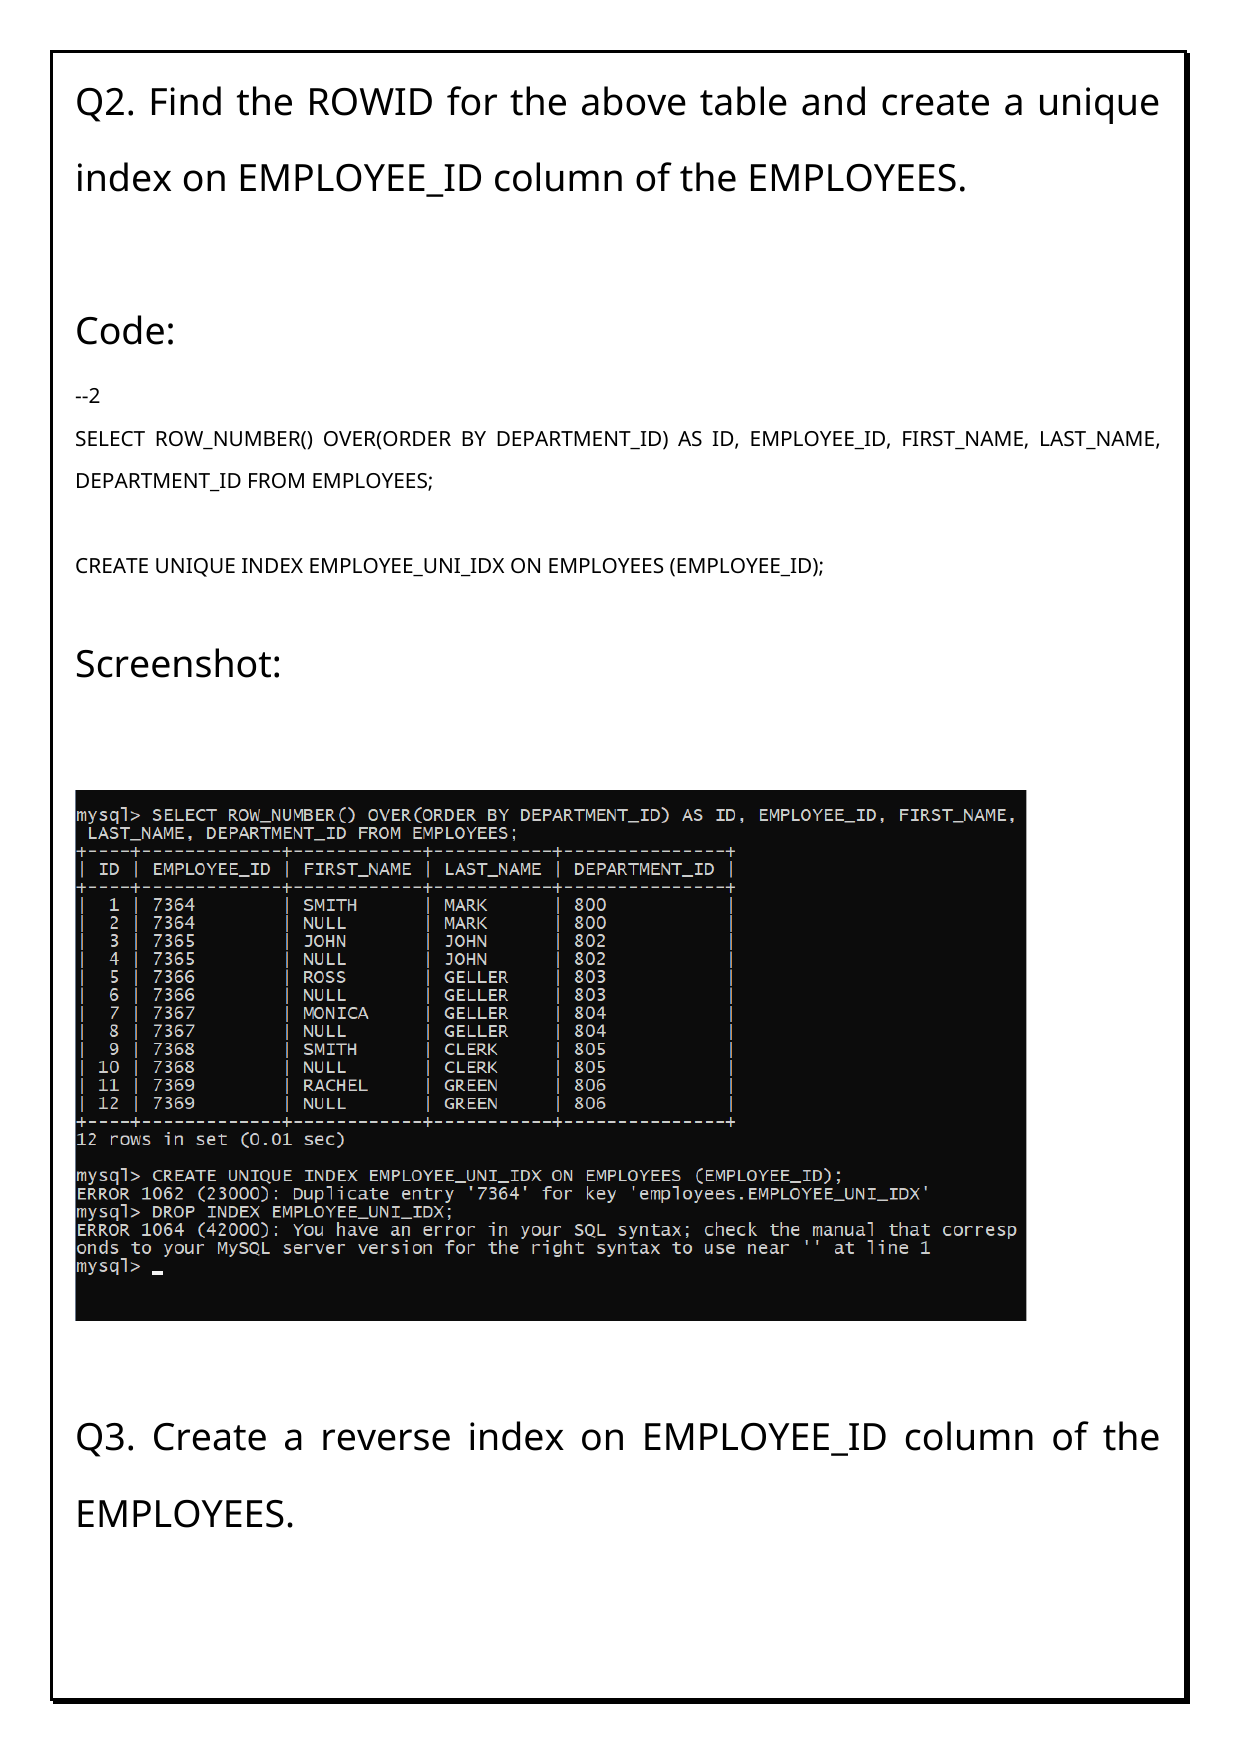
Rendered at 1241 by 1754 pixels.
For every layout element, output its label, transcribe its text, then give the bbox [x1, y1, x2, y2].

text SELECT ROW_NUMBER() OVER(ORDER BY DEPARTMENT_ID) AS ID, EMPLOYEE_ID, FIRST_NAME, LAST_NAME, DEPARTMENT_ID FROM EMPLOYEES; [75, 424, 1162, 495]
text --2 [75, 381, 1162, 410]
picture [75, 790, 1027, 1321]
text Q2. Find the ROWID for the above table and create a unique index on EMPLOYEE_ID column of the EMPLOYEES. [75, 75, 1162, 203]
text CREATE UNIQUE INDEX EMPLOYEE_UNI_IDX ON EMPLOYEES (EMPLOYEE_ID); [75, 552, 1162, 580]
text Code: [75, 305, 1162, 356]
text Screenshot: [75, 637, 1162, 688]
text Q3. Create a reverse index on EMPLOYEE_ID column of the EMPLOYEES. [75, 1411, 1162, 1538]
